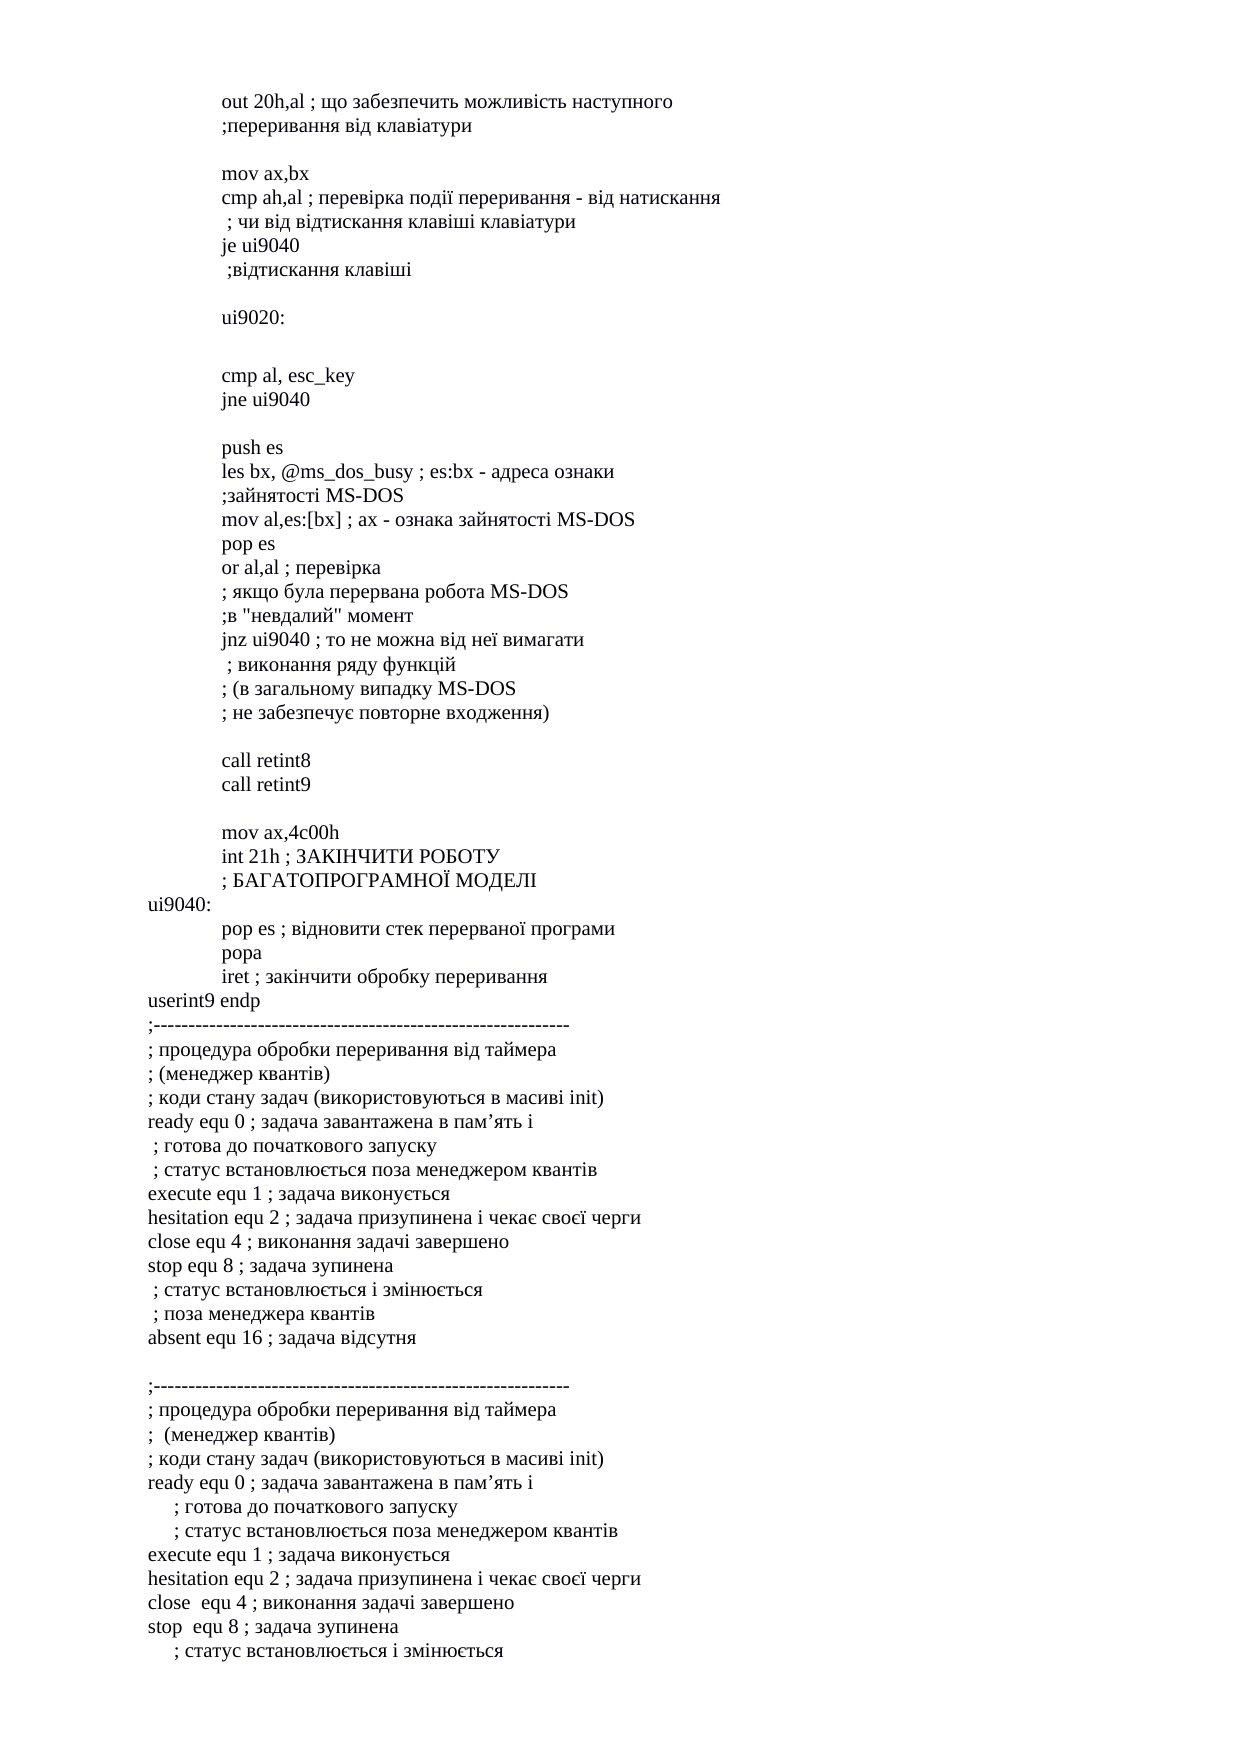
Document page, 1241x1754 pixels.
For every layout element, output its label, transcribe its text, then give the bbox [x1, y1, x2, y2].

text ; статус встановлюється і змінюється [148, 1638, 1152, 1662]
text hesitation equ 2 ; задача призупинена і чекає своєї черги [148, 1205, 1152, 1229]
text ; статус встановлюється поза менеджером квантів [148, 1157, 1152, 1181]
text ; процедура обробки переривання від таймера [148, 1036, 1152, 1061]
text ;------------------------------------------------------------ [148, 1012, 1152, 1036]
text jne ui9040 [148, 387, 1152, 411]
text ; готова до початкового запуску [148, 1133, 1152, 1157]
text ; поза менеджера квантів [148, 1301, 1152, 1325]
text hesitation equ 2 ; задача призупинена і чекає своєї черги [148, 1566, 1152, 1590]
text ;відтискання клавіші [148, 257, 1152, 281]
text ;в "невдалий" момент [148, 603, 1152, 627]
text ;------------------------------------------------------------ [148, 1373, 1152, 1397]
text jnz ui9040 ; то не можна від неї вимагати [148, 627, 1152, 651]
text ; (менеджер квантів) [148, 1061, 1152, 1084]
text ; (менеджер квантів) [148, 1421, 1152, 1446]
text ; якщо була перервана робота MS-DOS [148, 579, 1152, 603]
text absent equ 16 ; задача відсутня [148, 1325, 1152, 1349]
text ; не забезпечує повторне входження) [148, 699, 1152, 724]
text cmp al, esc_key [148, 363, 1152, 387]
text push es [148, 435, 1152, 459]
text ; готова до початкового запуску [148, 1494, 1152, 1518]
text iret ; закінчити обробку переривання [148, 964, 1152, 988]
text ; виконання ряду функцій [148, 651, 1152, 676]
text cmp ah,al ; перевірка події переривання - від натискання [148, 185, 1152, 209]
text mov al,es:[bx] ; ax - ознака зайнятості MS-DOS [148, 507, 1152, 531]
text int 21h ; ЗАКІНЧИТИ РОБОТУ [148, 844, 1152, 868]
text popa [148, 940, 1152, 964]
text mov ax,4c00h [148, 820, 1152, 844]
text ; БАГАТОПРОГРАМНОЇ МОДЕЛІ [148, 868, 1152, 892]
text execute equ 1 ; задача виконується [148, 1542, 1152, 1566]
text ; чи від відтискання клавіші клавіатури [148, 209, 1152, 233]
text ui9040: [148, 892, 1152, 916]
text out 20h,al ; що забезпечить можливість наступного [148, 88, 1152, 113]
text ; процедура обробки переривання від таймера [148, 1397, 1152, 1421]
text ready equ 0 ; задача завантажена в пам’ять і [148, 1469, 1152, 1494]
text call retint8 [148, 748, 1152, 772]
text je ui9040 [148, 233, 1152, 257]
text ui9020: [148, 305, 1152, 329]
text stop equ 8 ; задача зупинена [148, 1253, 1152, 1277]
text ; (в загальному випадку MS-DOS [148, 676, 1152, 699]
text ; статус встановлюється поза менеджером квантів [148, 1518, 1152, 1542]
text pop es [148, 531, 1152, 555]
text execute equ 1 ; задача виконується [148, 1181, 1152, 1205]
text ; коди стану задач (використовуються в масиві init) [148, 1446, 1152, 1469]
text ; коди стану задач (використовуються в масиві init) [148, 1084, 1152, 1109]
text mov ax,bx [148, 161, 1152, 185]
text close equ 4 ; виконання задачі завершено [148, 1229, 1152, 1253]
text pop es ; відновити стек перерваної програми [148, 916, 1152, 940]
text ; статус встановлюється і змінюється [148, 1277, 1152, 1301]
text ready equ 0 ; задача завантажена в пам’ять і [148, 1109, 1152, 1133]
text les bx, @ms_dos_busy ; es:bx - адреса ознаки [148, 459, 1152, 483]
text ;переривання від клавіатури [148, 113, 1152, 137]
text call retint9 [148, 772, 1152, 796]
text close equ 4 ; виконання задачі завершено [148, 1590, 1152, 1614]
text ;зайнятості MS-DOS [148, 483, 1152, 507]
text stop equ 8 ; задача зупинена [148, 1614, 1152, 1638]
text userint9 endp [148, 988, 1152, 1012]
text or al,al ; перевірка [148, 555, 1152, 579]
